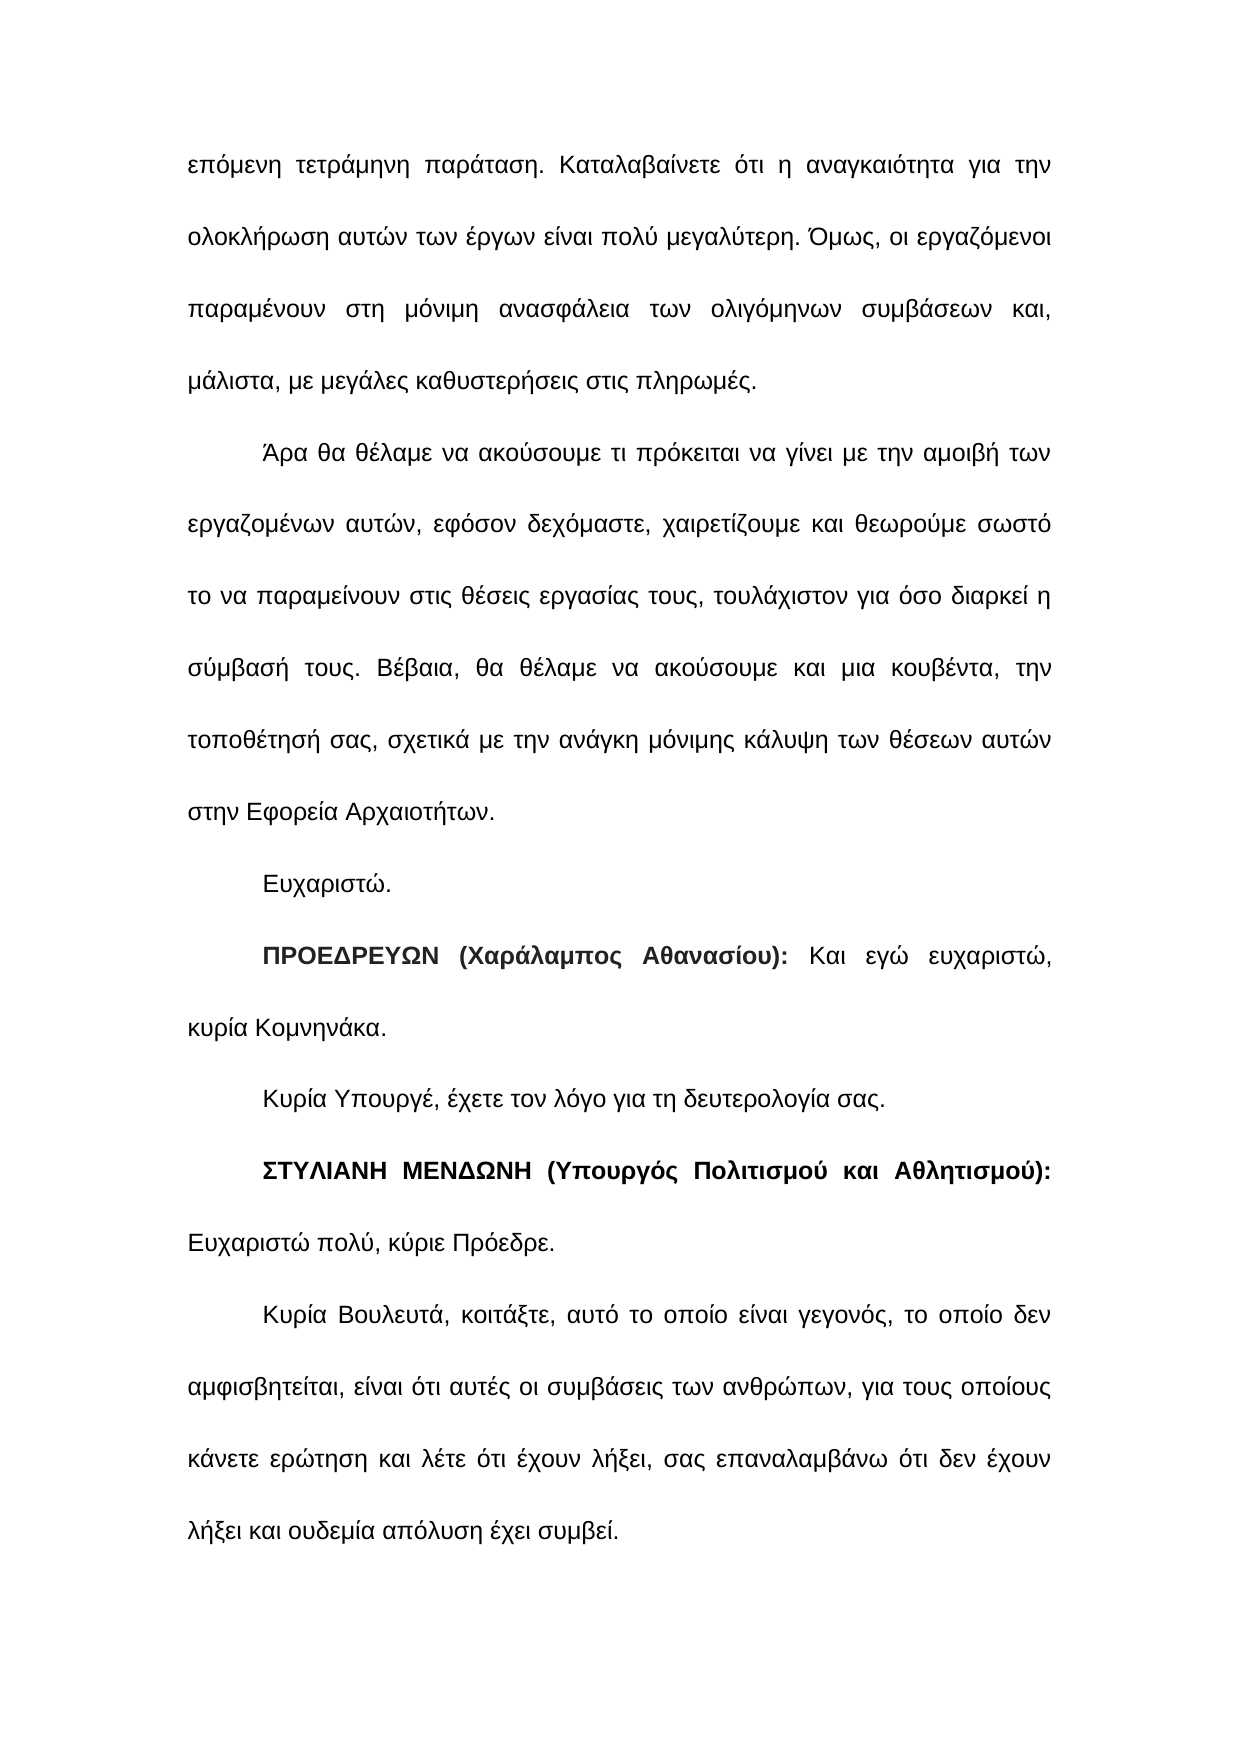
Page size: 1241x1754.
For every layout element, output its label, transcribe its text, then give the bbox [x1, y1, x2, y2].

text Κυρία Βουλευτά, κοιτάξτε, αυτό το οποίο είναι γεγονός, το οποίο δεν αμφισβητείται, είναι ότι αυτές οι συμβάσεις των ανθρώπων, για τους οποίους κάνετε ερώτηση και λέτε ότι έχουν λήξει, σας επαναλαμβάνω ότι δεν έχουν λήξει και ουδεμία απόλυση έχει συμβεί. [187, 1300, 1053, 1544]
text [187, 150, 1053, 394]
text Ευχαριστώ. [187, 869, 1053, 897]
text Άρα θα θέλαμε να ακούσουμε τι πρόκειται να γίνει με την αμοιβή των εργαζομένων αυτών, εφόσον δεχόμαστε, χαιρετίζουμε και θεωρούμε σωστό το να παραμείνουν στις θέσεις εργασίας τους, τουλάχιστον για όσο διαρκεί η σύμβασή τους. Βέβαια, θα θέλαμε να ακούσουμε και μια κουβέντα, την τοποθέτησή σας, σχετικά με την ανάγκη μόνιμης κάλυψη των θέσεων αυτών στην Εφορεία Αρχαιοτήτων. [187, 437, 1053, 826]
text Κυρία Υπουργέ, έχετε τον λόγο για τη δευτερολογία σας. [187, 1084, 1053, 1113]
text ΣΤΥΛΙΑΝΗ ΜΕΝΔΩΝΗ (Υπουργός Πολιτισμού και Αθλητισμού): Ευχαριστώ πολύ, κύριε Πρόεδρε. [187, 1156, 1053, 1257]
text ΠΡΟΕΔΡΕΥΩΝ (Χαράλαμπος Αθανασίου): Και εγώ ευχαριστώ, κυρία Κομνηνάκα. [187, 941, 1053, 1041]
